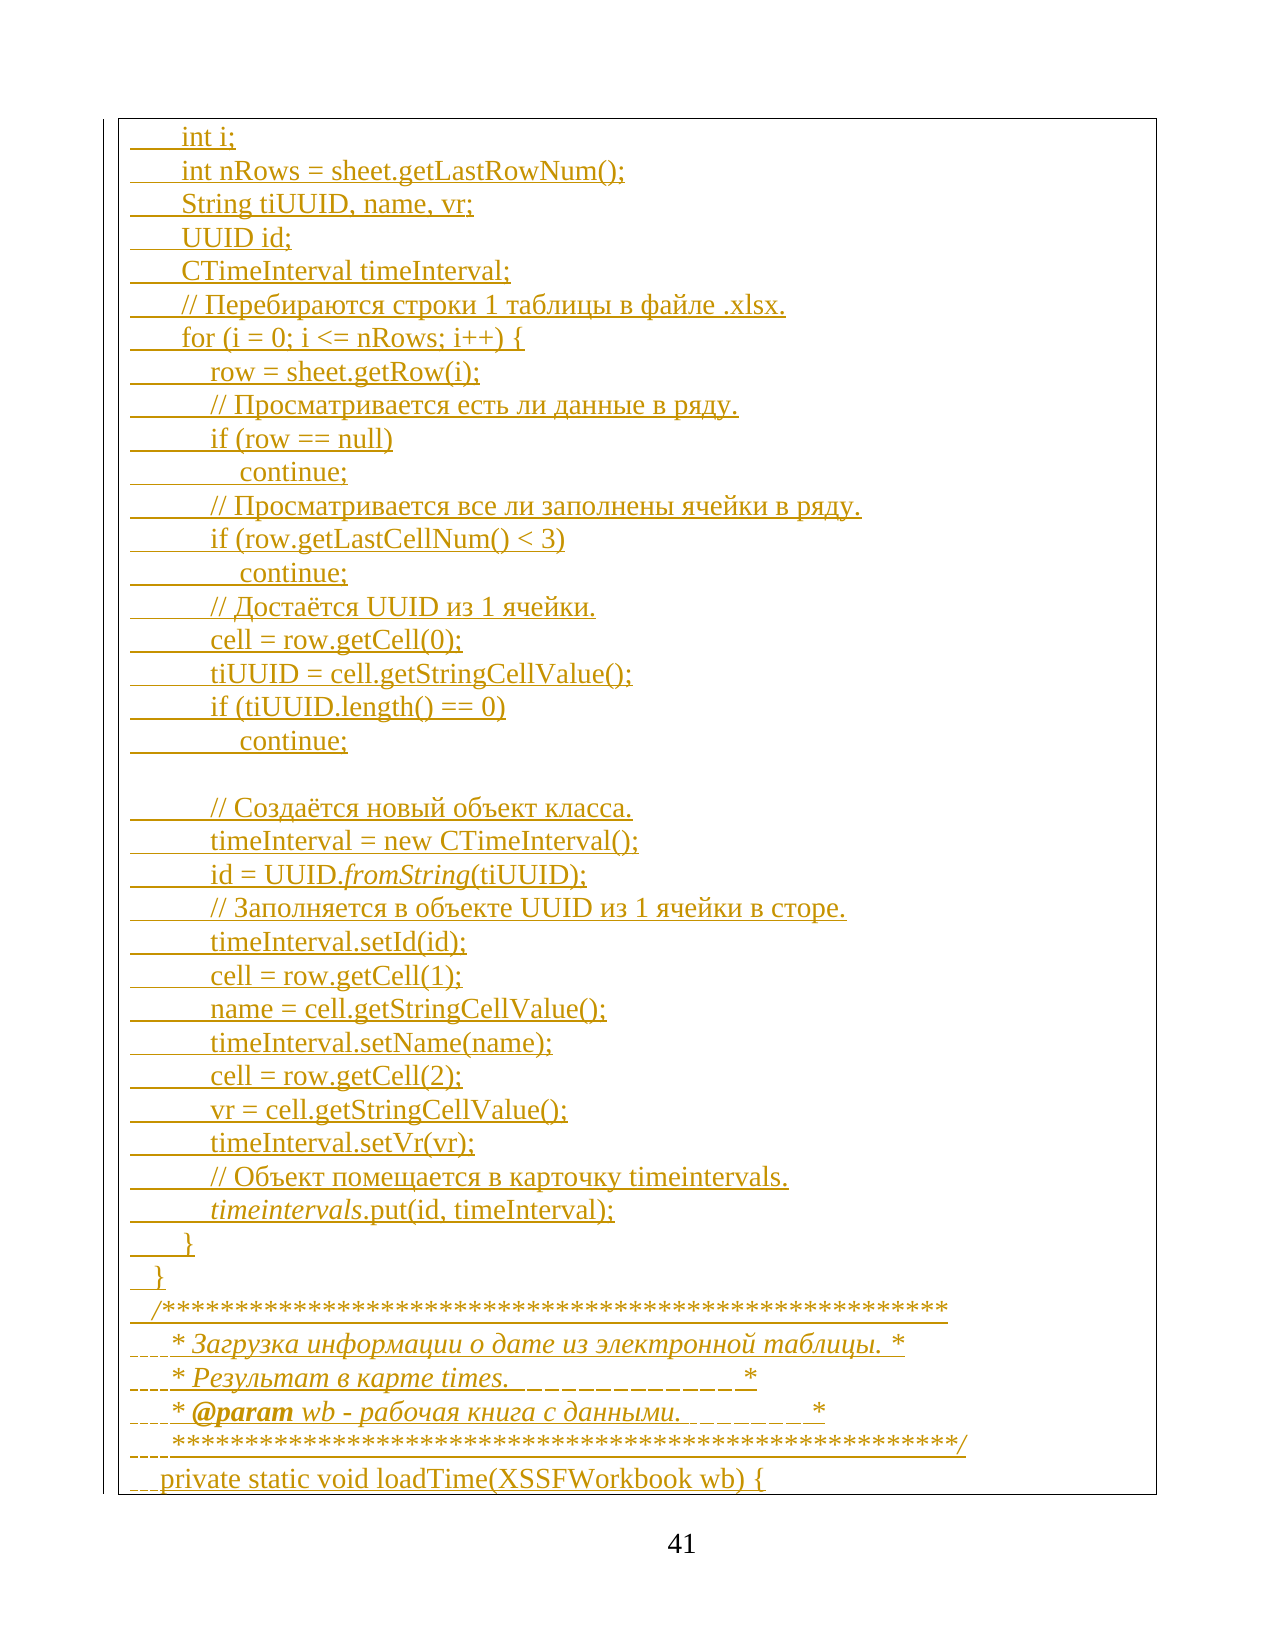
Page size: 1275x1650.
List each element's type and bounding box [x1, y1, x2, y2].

table_cell [119, 119, 1156, 1494]
